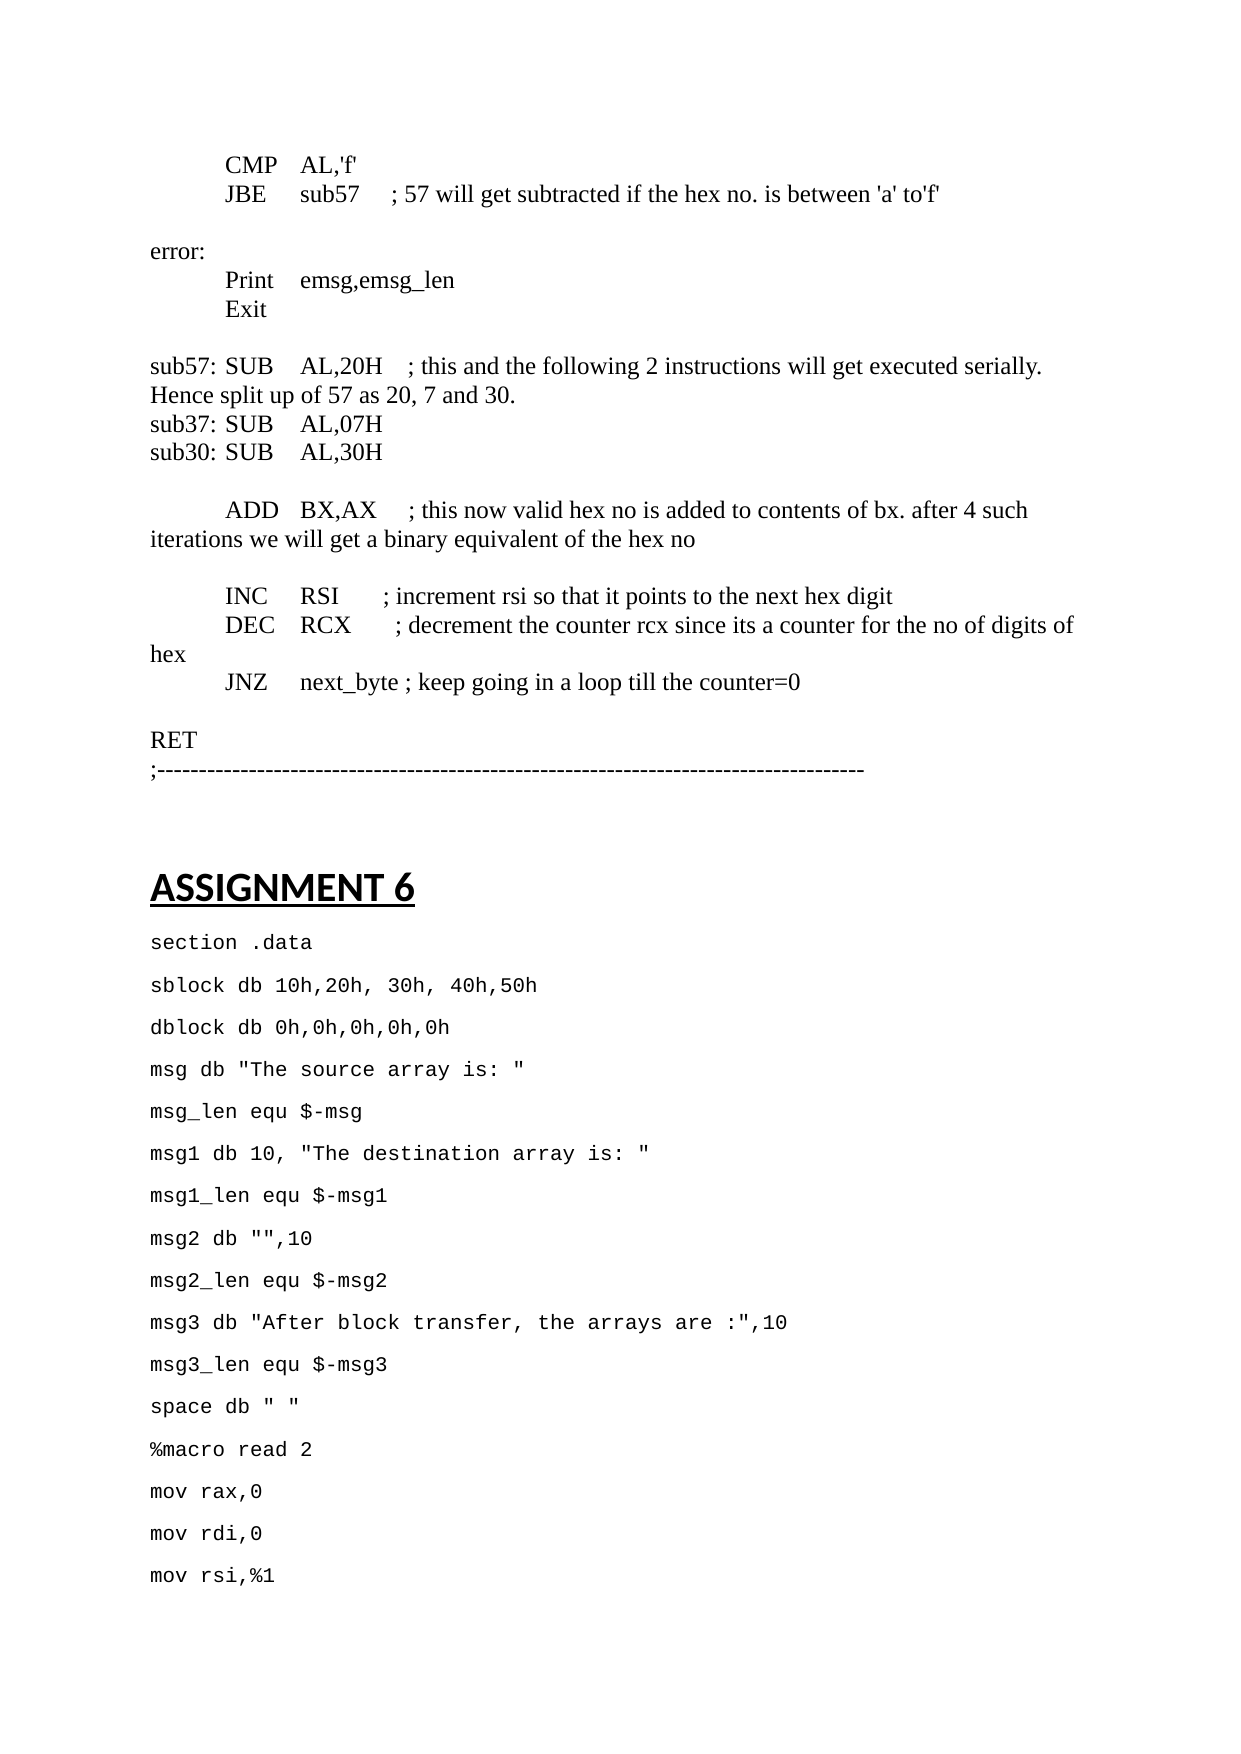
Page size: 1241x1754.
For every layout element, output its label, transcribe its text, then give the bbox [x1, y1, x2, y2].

text %macro read 2 [150, 1439, 1090, 1462]
text msg db "The source array is: " [150, 1059, 1090, 1083]
text JBE sub57 ; 57 will get subtracted if the hex no. is between 'a' to'f' [150, 179, 1090, 207]
text mov rax,0 [150, 1481, 1090, 1504]
text CMP AL,'f' [150, 150, 1090, 179]
text ADD BX,AX ; this now valid hex no is added to contents of bx. after 4 such iterations we will get a binary equivalent of the hex no [150, 495, 1090, 552]
text ASSIGNMENT 6 [150, 861, 1090, 912]
text msg2_len equ $-msg2 [150, 1270, 1090, 1293]
text INC RSI ; increment rsi so that it points to the next hex digit [150, 581, 1090, 610]
text msg2 db "",10 [150, 1228, 1090, 1251]
text space db " " [150, 1396, 1090, 1420]
text mov rdi,0 [150, 1523, 1090, 1547]
text dblock db 0h,0h,0h,0h,0h [150, 1017, 1090, 1040]
text Print emsg,emsg_len [150, 265, 1090, 294]
text section .data [150, 932, 1090, 956]
text DEC RCX ; decrement the counter rcx since its a counter for the no of digits of hex [150, 610, 1090, 667]
text Exit [150, 294, 1090, 322]
text sub57: SUB AL,20H ; this and the following 2 instructions will get executed serially. Hence split up of 57 as 20, 7 and 30. [150, 351, 1090, 409]
text JNZ next_byte ; keep going in a loop till the counter=0 [150, 667, 1090, 696]
text ;------------------------------------------------------------------------------------- [150, 754, 1090, 782]
text mov rsi,%1 [150, 1565, 1090, 1589]
text error: [150, 236, 1090, 265]
text sblock db 10h,20h, 30h, 40h,50h [150, 974, 1090, 998]
text msg_len equ $-msg [150, 1101, 1090, 1125]
text sub37: SUB AL,07H [150, 409, 1090, 437]
text msg3_len equ $-msg3 [150, 1354, 1090, 1378]
text msg1_len equ $-msg1 [150, 1186, 1090, 1209]
text sub30: SUB AL,30H [150, 437, 1090, 466]
text RET [150, 725, 1090, 754]
text msg3 db "After block transfer, the arrays are :",10 [150, 1312, 1090, 1336]
text msg1 db 10, "The destination array is: " [150, 1143, 1090, 1167]
